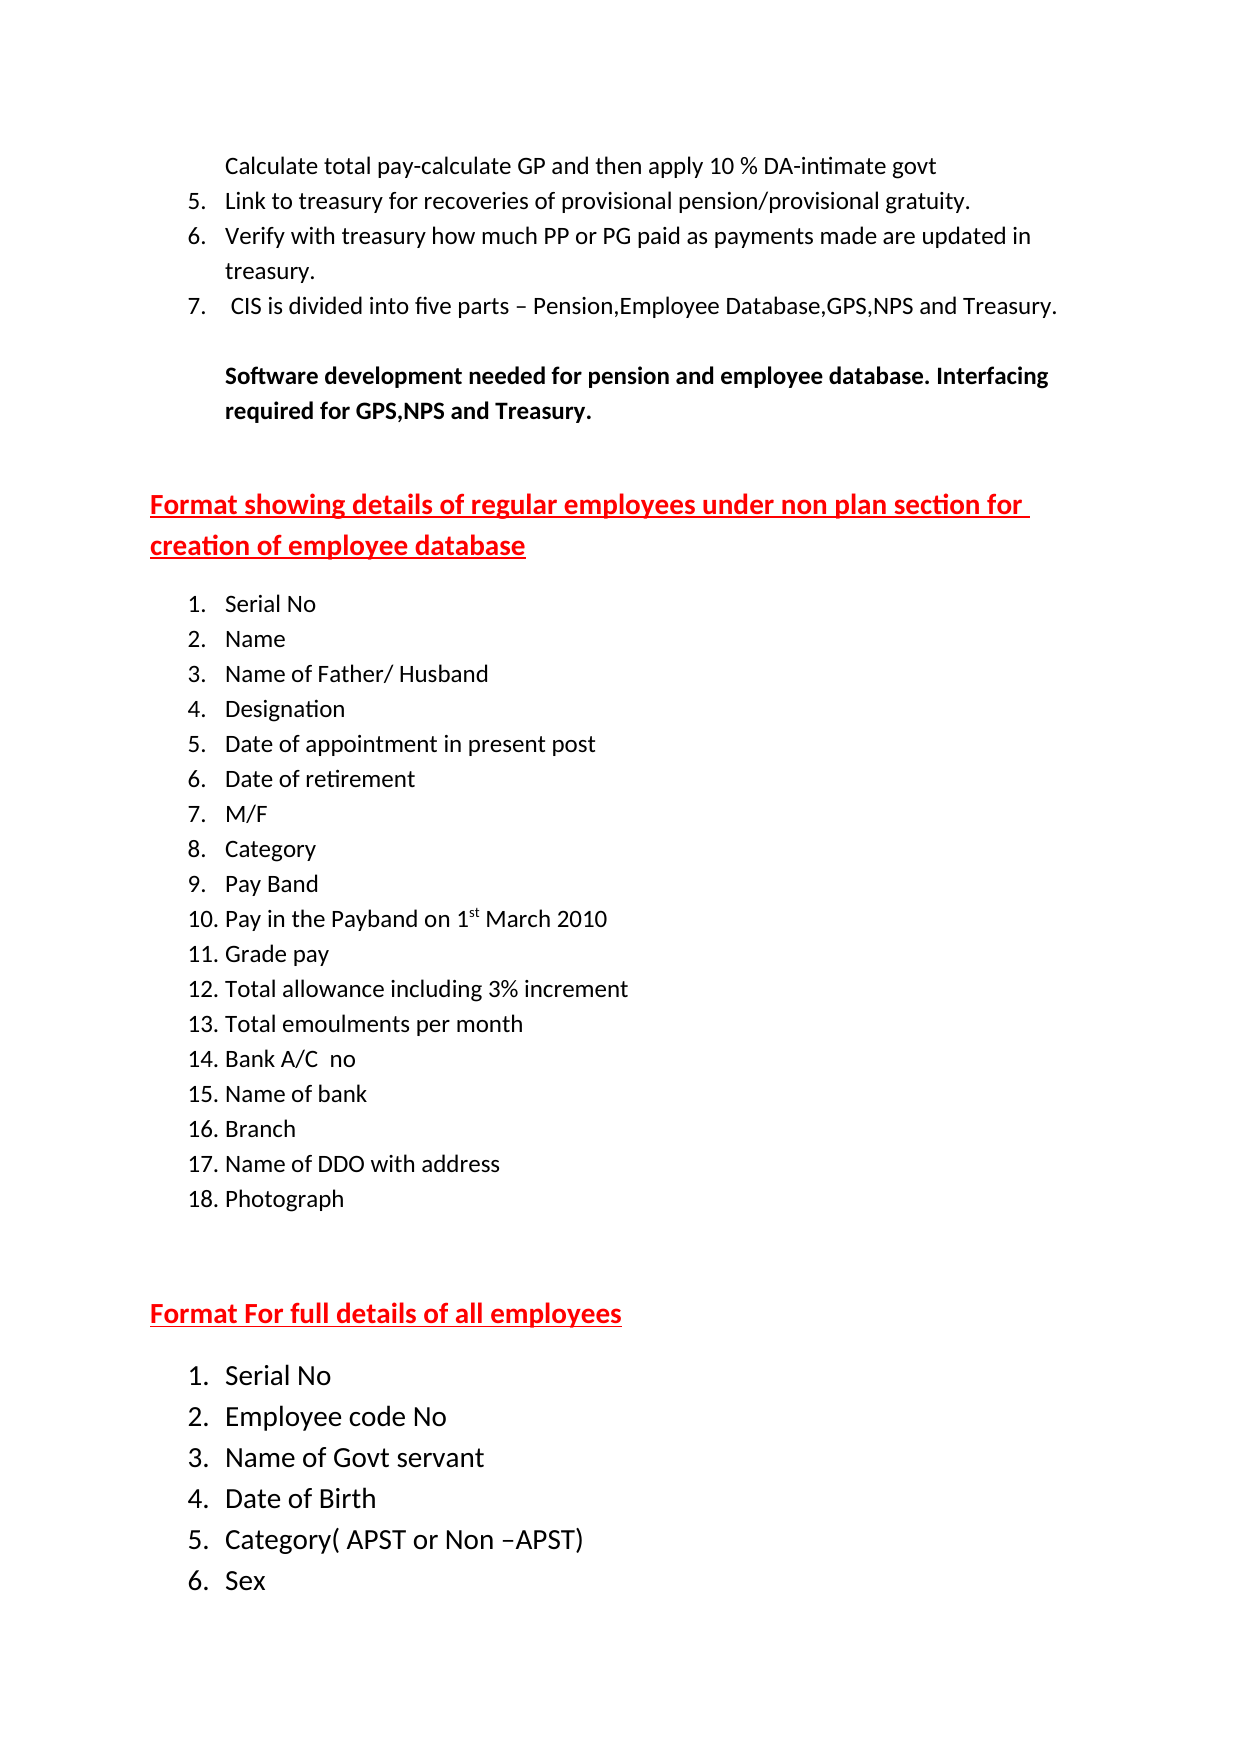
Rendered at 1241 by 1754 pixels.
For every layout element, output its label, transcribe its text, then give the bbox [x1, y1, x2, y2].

list Name of Govt servant [187, 1439, 1090, 1474]
list CIS is divided into five parts – Pension,Employee Database,GPS,NPS and Treasury. [187, 290, 1090, 321]
list Pay in the Payband on 1st March 2010 [187, 903, 1090, 934]
text Format showing details of regular employees under non plan section for creation of employee database [150, 486, 1090, 562]
list Branch [187, 1113, 1090, 1144]
list Total allowance including 3% increment [187, 973, 1090, 1004]
list Pay Band [187, 868, 1090, 899]
list Link to treasury for recoveries of provisional pension/provisional gratuity. [187, 185, 1090, 216]
list Total emoulments per month [187, 1008, 1090, 1039]
list Photograph [187, 1183, 1090, 1214]
list Name [187, 623, 1090, 654]
list Category [187, 833, 1090, 864]
list Grade pay [187, 938, 1090, 969]
list Category( APST or Non –APST) [187, 1521, 1090, 1556]
list Date of appointment in present post [187, 728, 1090, 759]
list Calculate total pay-calculate GP and then apply 10 % DA-intimate govt [225, 150, 1090, 181]
list Serial No [187, 1357, 1090, 1393]
list Name of bank [187, 1078, 1090, 1109]
list Bank A/C no [187, 1043, 1090, 1074]
text Format For full details of all employees [150, 1295, 1090, 1331]
list Date of Birth [187, 1480, 1090, 1515]
list Sex [187, 1562, 1090, 1597]
list Employee code No [187, 1398, 1090, 1433]
list Name of Father/ Husband [187, 658, 1090, 689]
list Verify with treasury how much PP or PG paid as payments made are updated in treasury. [187, 220, 1090, 286]
list Software development needed for pension and employee database. Interfacing required for GPS,NPS and Treasury. [225, 360, 1090, 426]
list Name of DDO with address [187, 1148, 1090, 1179]
list M/F [187, 798, 1090, 829]
list Serial No [187, 588, 1090, 619]
list Designation [187, 693, 1090, 724]
list Date of retirement [187, 763, 1090, 794]
